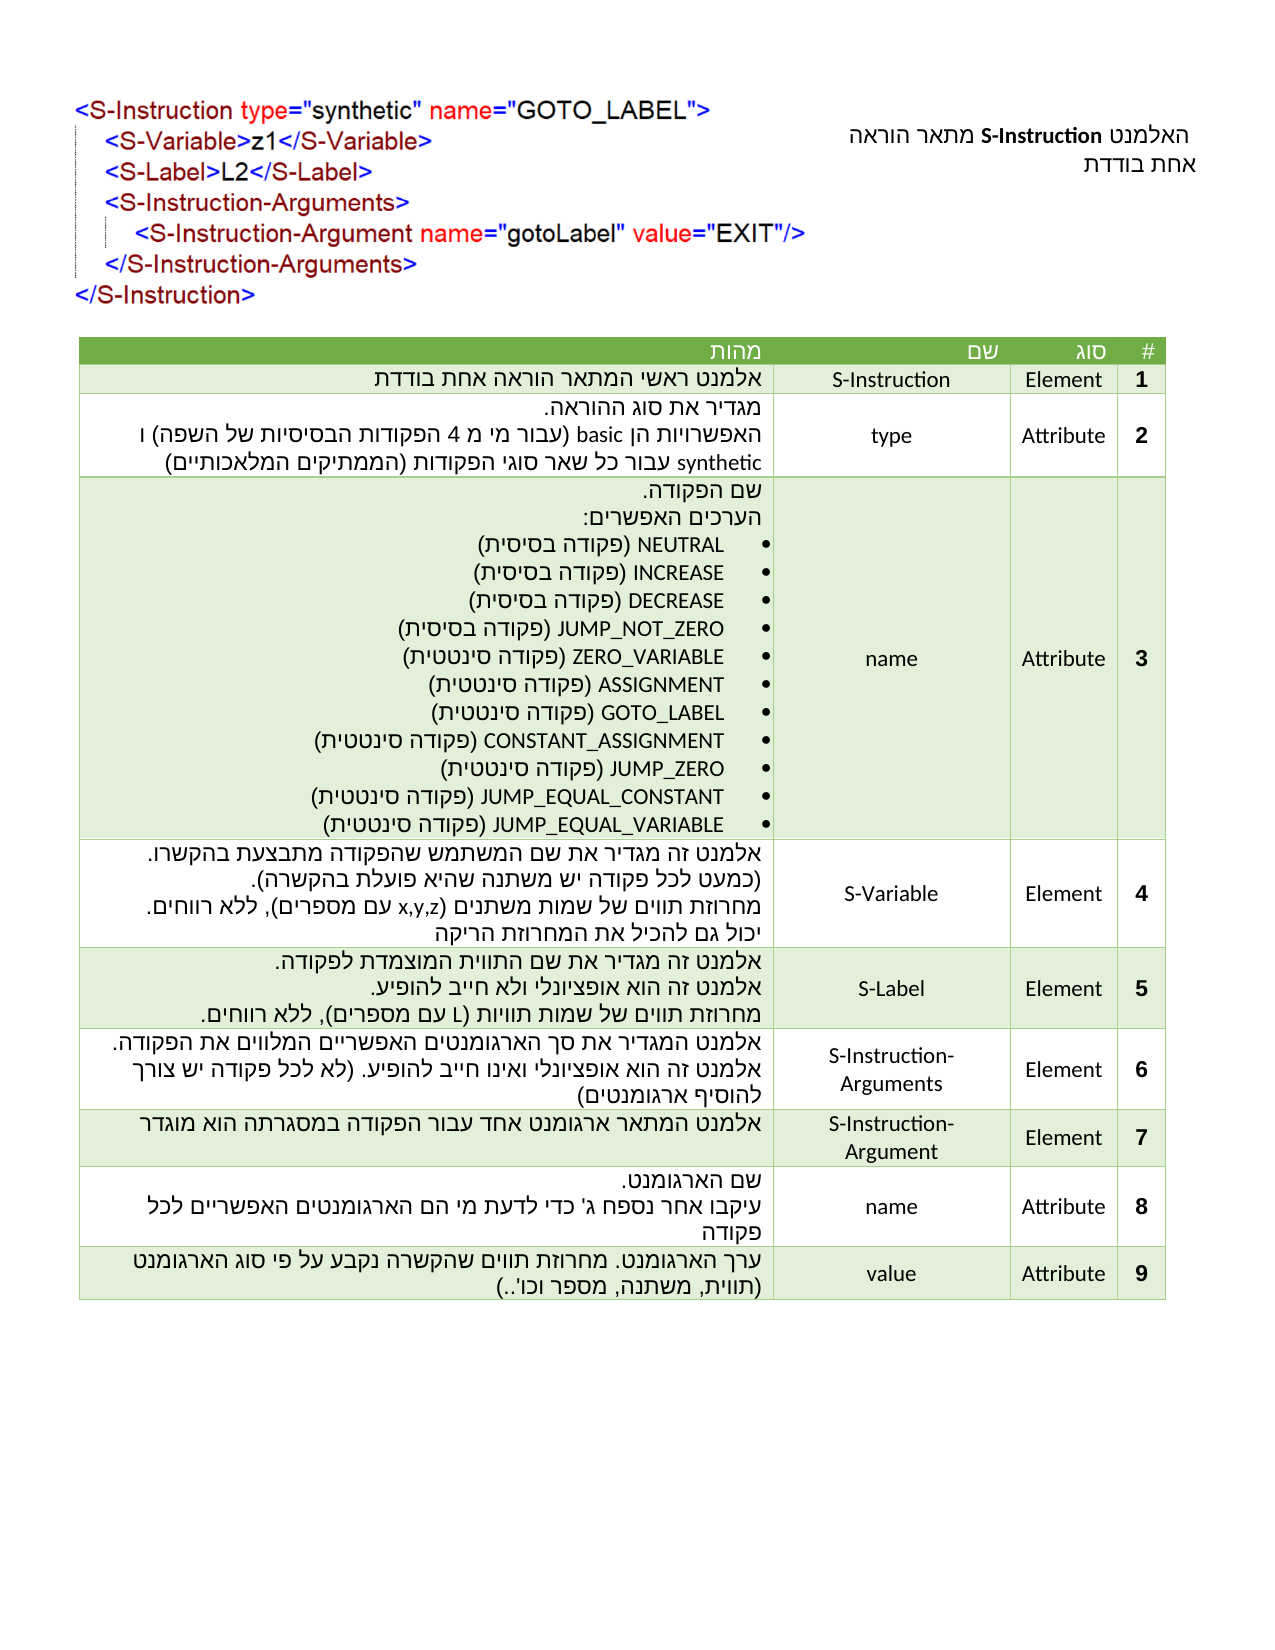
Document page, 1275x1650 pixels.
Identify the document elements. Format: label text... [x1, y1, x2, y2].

table_header שם [774, 338, 1010, 364]
table_cell אלמנט המתאר ארגומנט אחד עבור הפקודה במסגרתה הוא מוגדר [80, 1110, 773, 1166]
table_cell S-Instruction-Argument [774, 1110, 1010, 1166]
table_cell Element [1011, 840, 1117, 947]
table_cell name [774, 1167, 1010, 1246]
table_header מהות [80, 338, 773, 364]
table_cell Attribute [1011, 1247, 1117, 1299]
table_cell 2 [1118, 394, 1165, 476]
table_cell value [774, 1247, 1010, 1299]
table_cell אלמנט ראשי המתאר הוראה אחת בודדת [80, 365, 773, 393]
table_cell אלמנט זה מגדיר את שם המשתמש שהפקודה מתבצעת בהקשרו. (כמעט לכל פקודה יש משתנה שהיא פועלת בהקשרה). מחרוזת תווים של שמות משתנים (x,y,z עם מספרים), ללא רווחים. יכול גם להכיל את המחרוזת הריקה [80, 840, 773, 947]
table_cell Attribute [1011, 394, 1117, 476]
table_cell שם הפקודה. הערכים האפשרים: NEUTRAL (פקודה בסיסית) INCREASE (פקודה בסיסית) DECREASE (פקודה בסיסית) JUMP_NOT_ZERO (פקודה בסיסית) ZERO_VARIABLE (פקודה סינטטית) ASSIGNMENT (פקודה סינטטית) GOTO_LABEL (פקודה סינטטית) CONSTANT_ASSIGNMENT (פקודה סינטטית) JUMP_ZERO (פקודה סינטטית) JUMP_EQUAL_CONSTANT (פקודה סינטטית) JUMP_EQUAL_VARIABLE (פקודה סינטטית) [80, 478, 773, 838]
table_cell Attribute [1011, 478, 1117, 838]
table_cell אלמנט זה מגדיר את שם התווית המוצמדת לפקודה. אלמנט זה הוא אופציונלי ולא חייב להופיע. מחרוזת תווים של שמות תוויות (L עם מספרים), ללא רווחים. [80, 948, 773, 1028]
table_cell 1 [1118, 365, 1165, 393]
table_cell Element [1011, 1110, 1117, 1166]
table_cell S-Instruction [774, 365, 1010, 393]
table_cell 6 [1118, 1029, 1165, 1108]
table_cell name [774, 478, 1010, 838]
table_cell S-Variable [774, 840, 1010, 947]
table_cell Element [1011, 1029, 1117, 1108]
table_cell S-Label [774, 948, 1010, 1028]
table_cell ערך הארגומנט. מחרוזת תווים שהקשרה נקבע על פי סוג הארגומנט (תווית, משתנה, מספר וכו'..) [80, 1247, 773, 1299]
table_cell 9 [1118, 1247, 1165, 1299]
table_cell Attribute [1011, 1167, 1117, 1246]
table_cell S-Instruction-Arguments [774, 1029, 1010, 1108]
table_cell type [774, 394, 1010, 476]
table_cell 7 [1118, 1110, 1165, 1166]
table_header סוג [1011, 338, 1117, 364]
table_cell Element [1011, 948, 1117, 1028]
table_cell מגדיר את סוג ההוראה. האפשרויות הן basic (עבור מי מ 4 הפקודות הבסיסיות של השפה) ו synthetic עבור כל שאר סוגי הפקודות (הממתיקים המלאכותיים) [80, 394, 773, 476]
picture [65, 92, 805, 308]
table_cell Element [1011, 365, 1117, 393]
table_cell 3 [1118, 478, 1165, 838]
table_cell שם הארגומנט. עיקבו אחר נספח ג' כדי לדעת מי הם הארגומנטים האפשריים לכל פקודה [80, 1167, 773, 1246]
table_cell 8 [1118, 1167, 1165, 1246]
text האלמנט S-Instruction מתאר הוראה אחת בודדת [805, 121, 1196, 177]
table_cell 4 [1118, 840, 1165, 947]
table_header # [1118, 338, 1165, 364]
table_cell אלמנט המגדיר את סך הארגומנטים האפשריים המלווים את הפקודה. אלמנט זה הוא אופציונלי ואינו חייב להופיע. (לא לכל פקודה יש צורך להוסיף ארגומנטים) [80, 1029, 773, 1108]
table_cell 5 [1118, 948, 1165, 1028]
